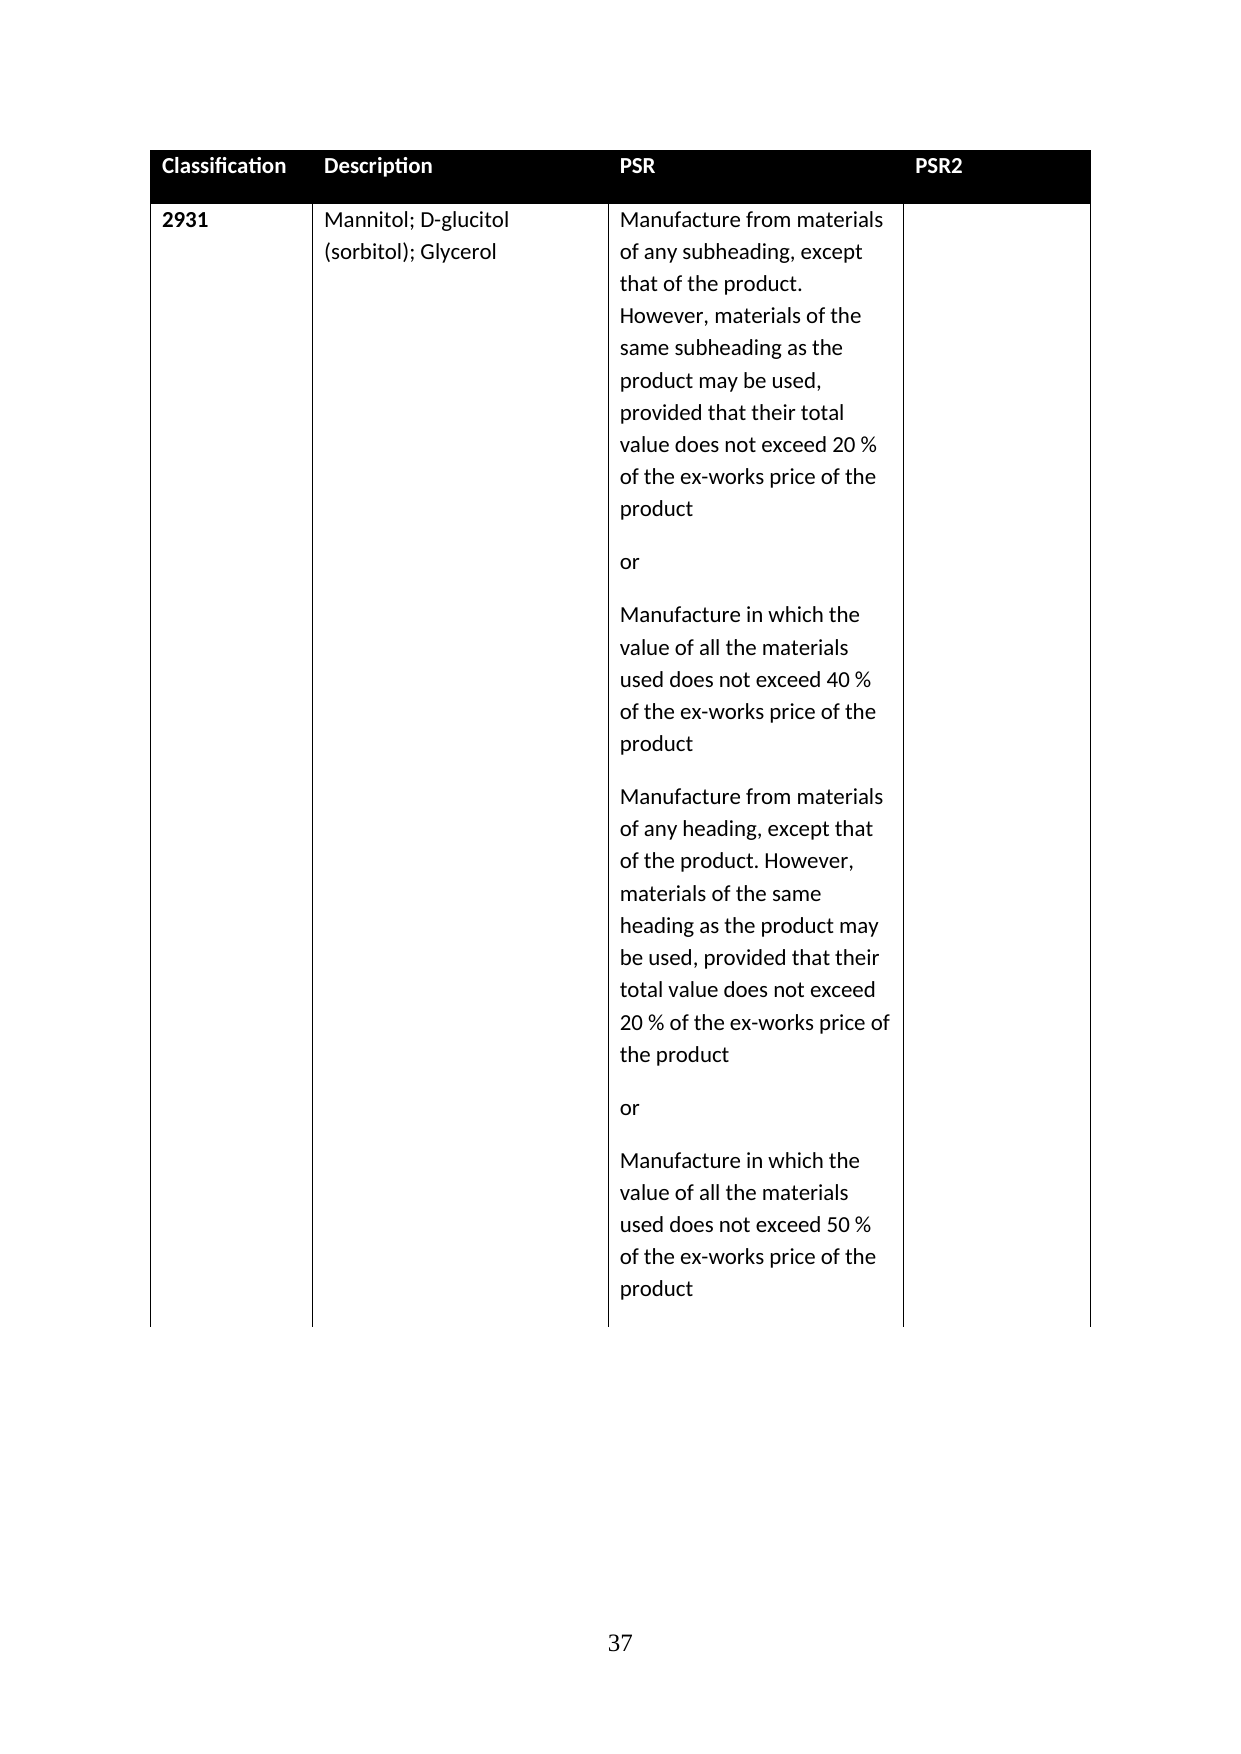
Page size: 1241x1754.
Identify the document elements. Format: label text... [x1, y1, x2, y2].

table_header PSR [609, 151, 903, 204]
table_cell [904, 204, 1090, 1327]
table_cell Mannitol; D-glucitol (sorbitol); Glycerol [313, 204, 608, 1327]
table_header Description [313, 151, 608, 204]
table_cell 2931 [151, 204, 312, 1327]
table_header PSR2 [904, 151, 1090, 204]
table_header Classification [151, 151, 312, 204]
